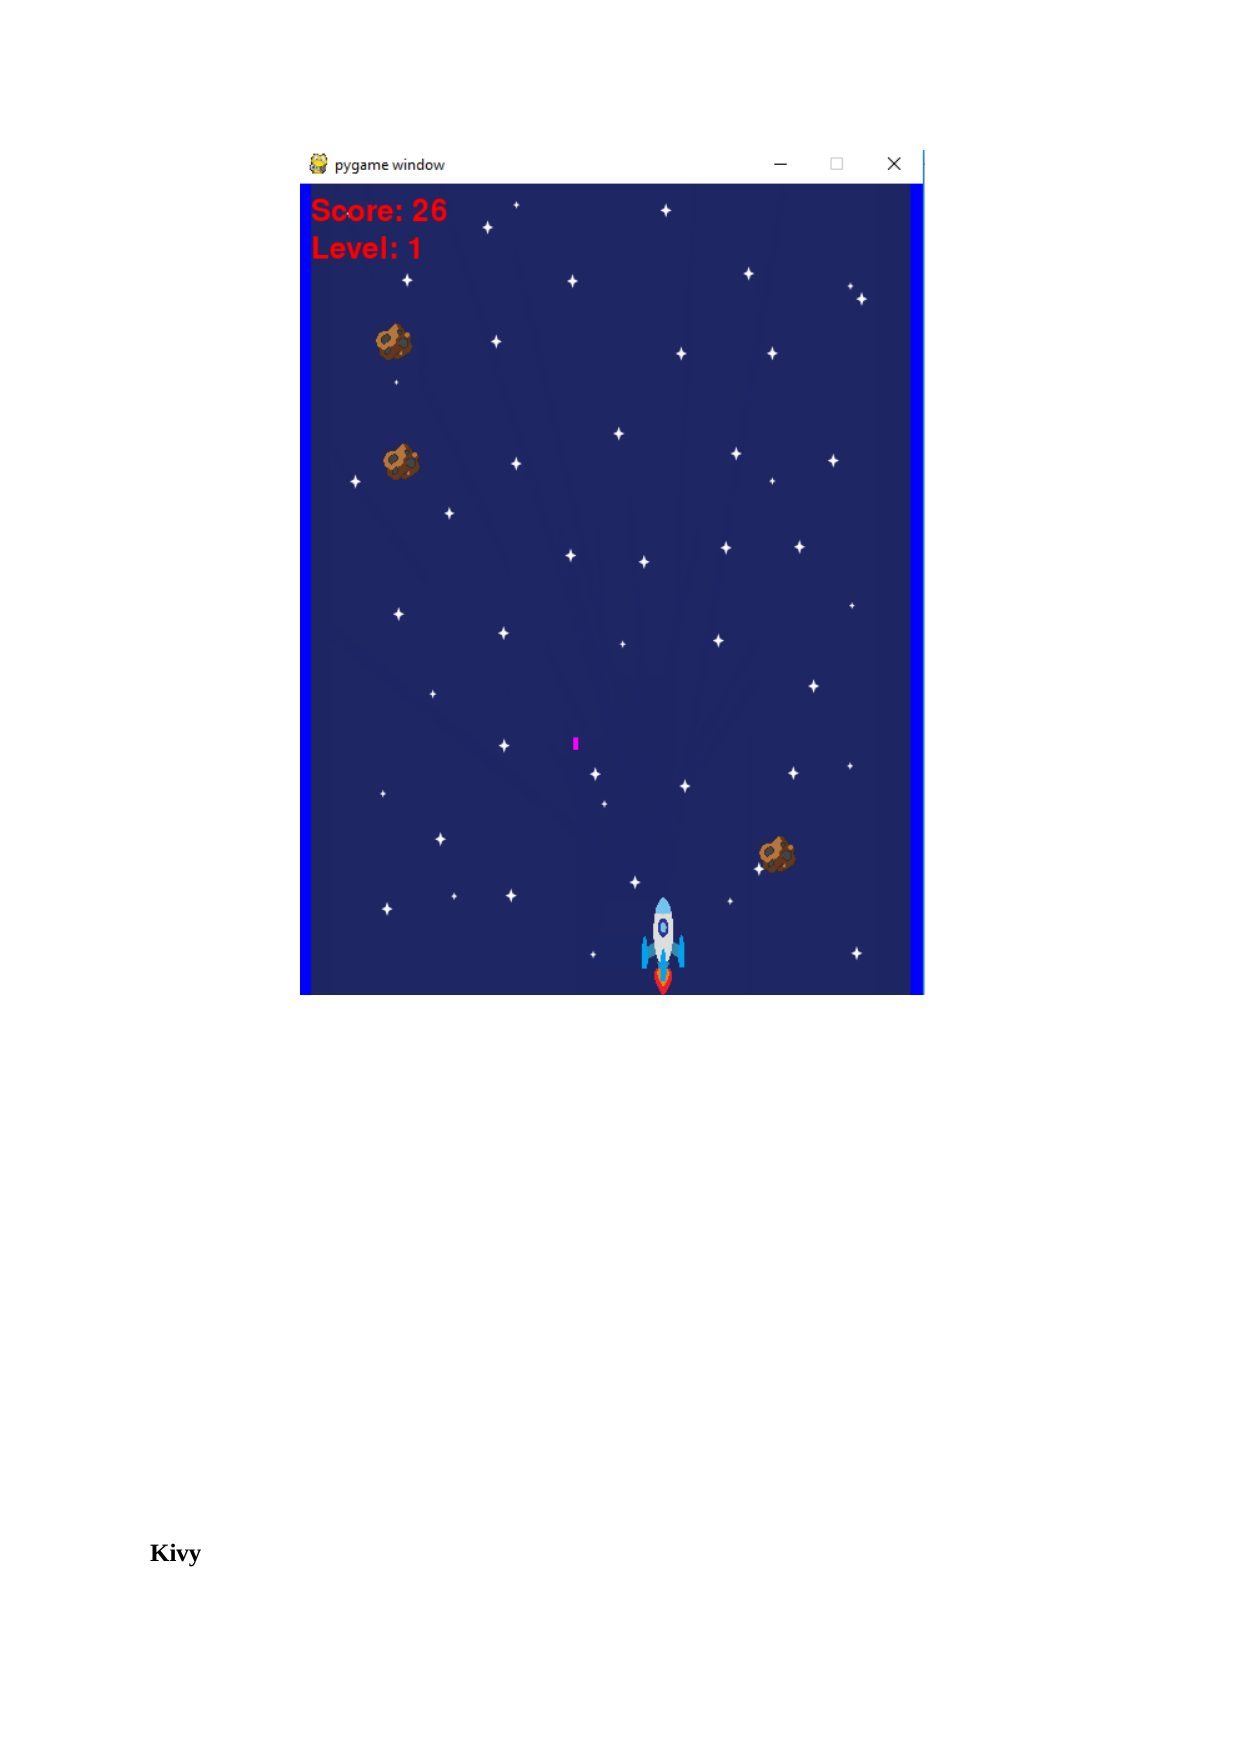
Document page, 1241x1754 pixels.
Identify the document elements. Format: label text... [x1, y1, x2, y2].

picture [300, 150, 926, 995]
text Kivy [150, 1538, 1090, 1567]
